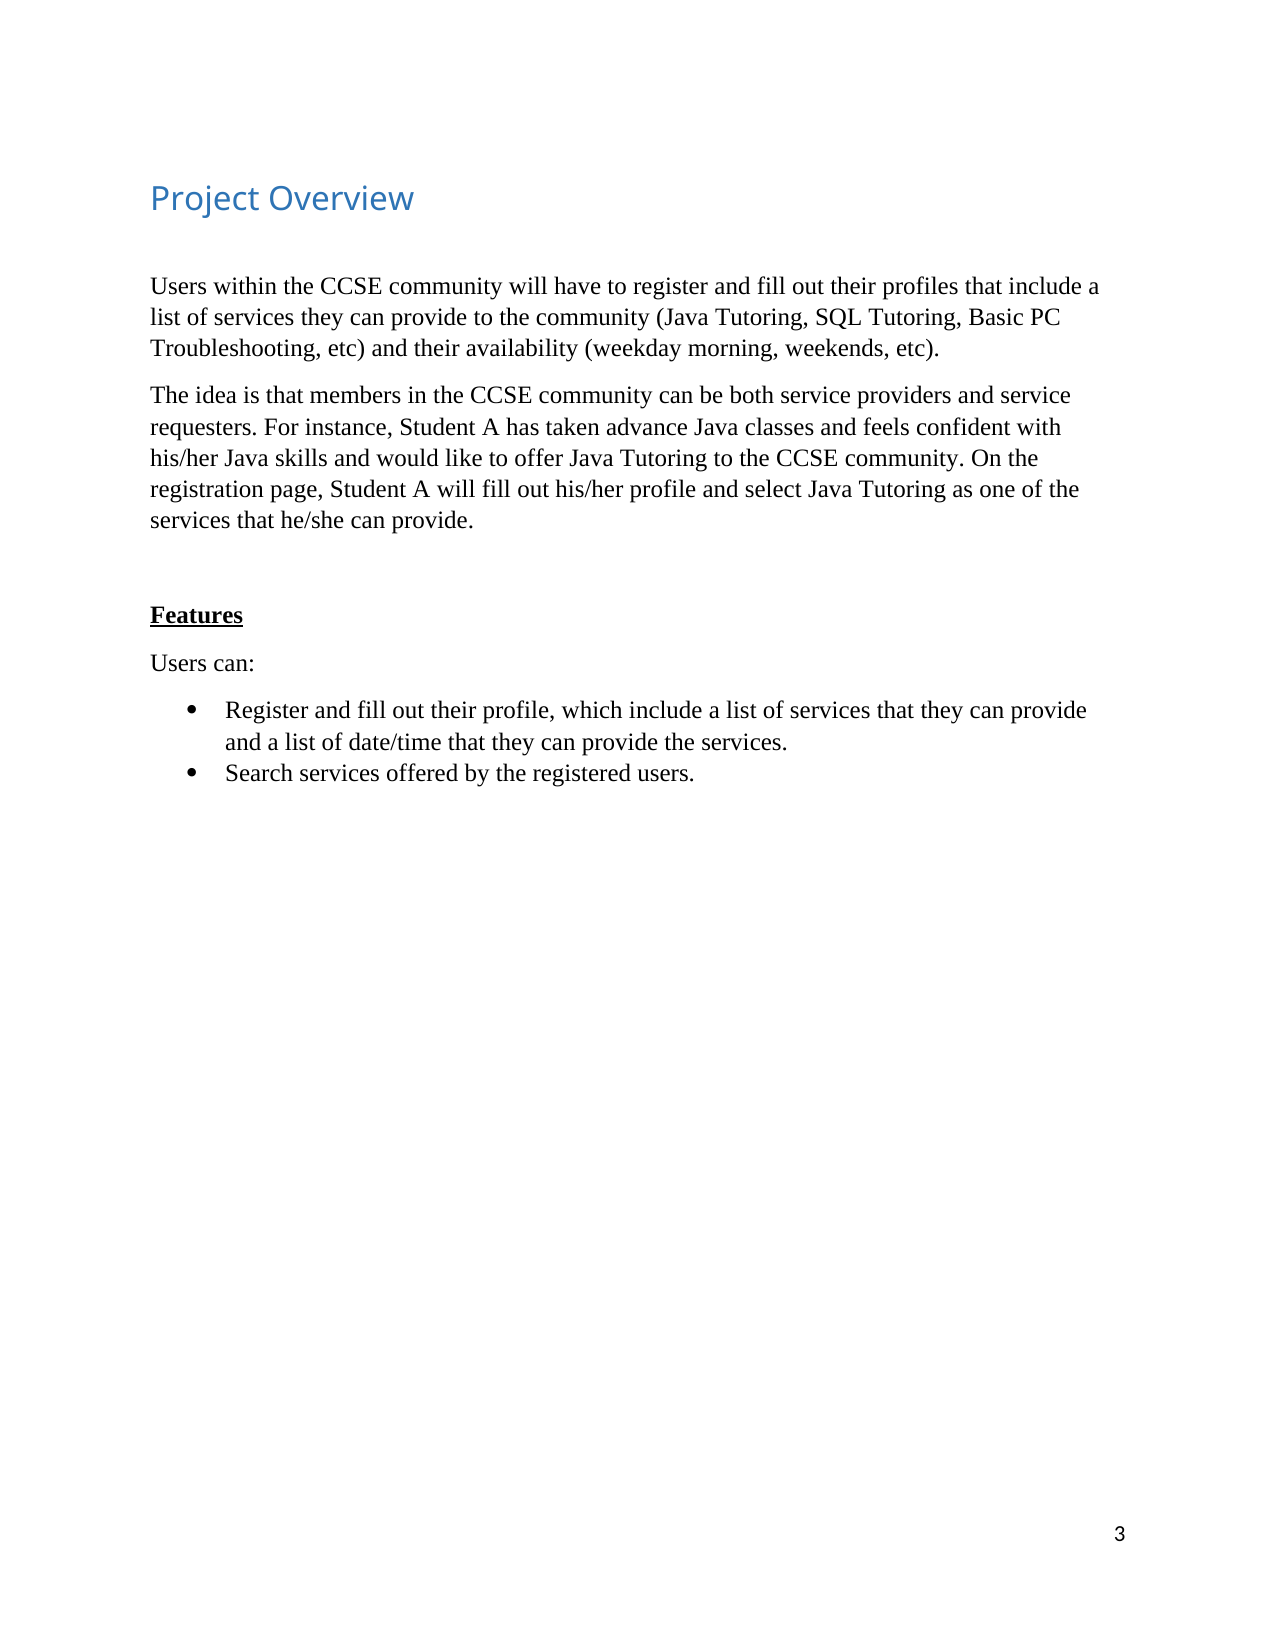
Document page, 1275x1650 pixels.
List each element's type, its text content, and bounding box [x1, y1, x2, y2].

list Register and fill out their profile, which include a list of services that they can provide and a list of date/time that they can provide the services. [187, 696, 1125, 755]
subtitle Project Overview [150, 175, 1125, 220]
text The idea is that members in the CCSE community can be both service providers and service requesters. For instance, Student A has taken advance Java classes and feels confident with his/her Java skills and would like to offer Java Tutoring to the CCSE community. On the registration page, Student A will fill out his/her profile and select Java Tutoring as one of the services that he/she can provide. [150, 381, 1125, 533]
text Features [150, 600, 1125, 629]
text Users within the CCSE community will have to register and fill out their profiles that include a list of services they can provide to the community (Java Tutoring, SQL Tutoring, Basic PC Troubleshooting, etc) and their availability (weekday morning, weekends, etc). [150, 271, 1125, 362]
list Search services offered by the registered users. [187, 758, 1125, 786]
text Users can: [150, 648, 1125, 677]
